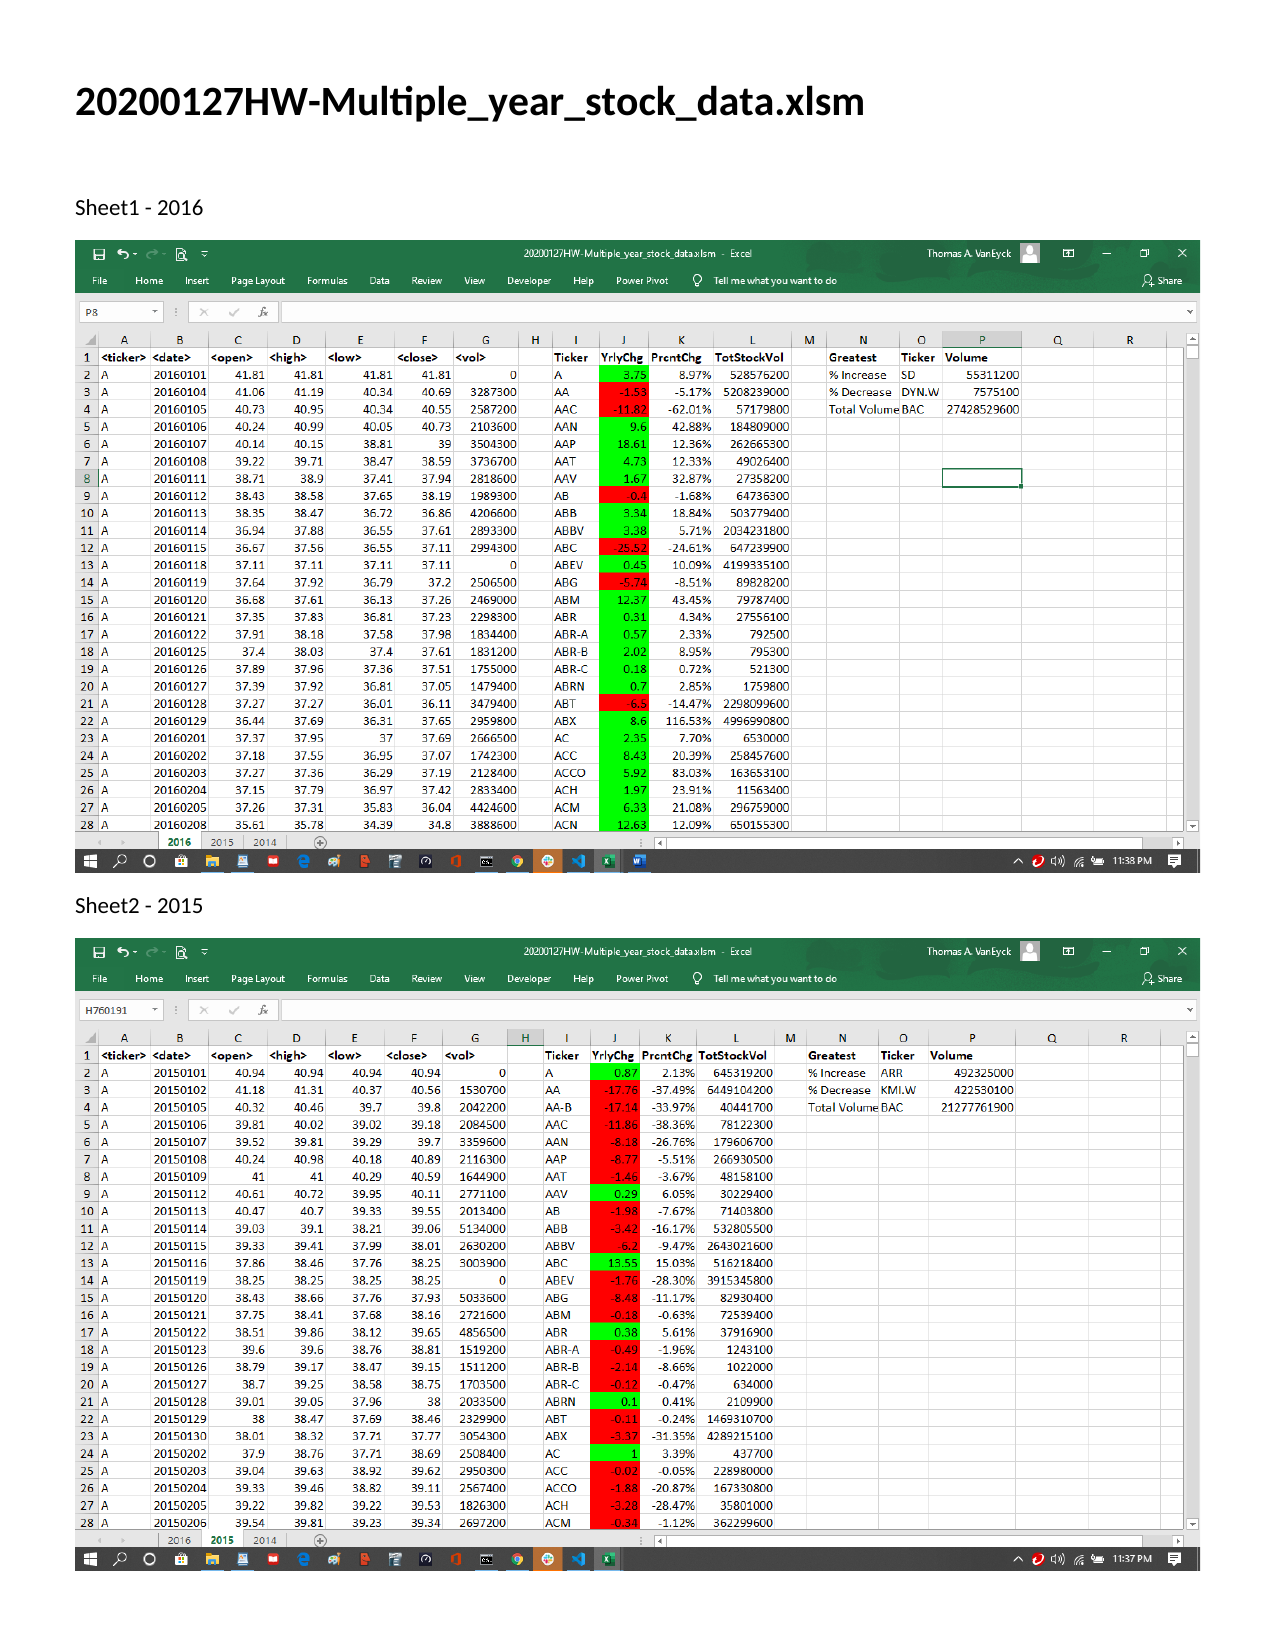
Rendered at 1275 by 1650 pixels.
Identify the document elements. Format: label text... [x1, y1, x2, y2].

text Sheet1 - 2016 [75, 193, 1200, 221]
text 20200127HW-Multiple_year_stock_data.xlsm [75, 75, 1200, 126]
picture [75, 938, 1200, 1571]
text Sheet2 - 2015 [75, 892, 1200, 920]
picture [75, 240, 1200, 873]
